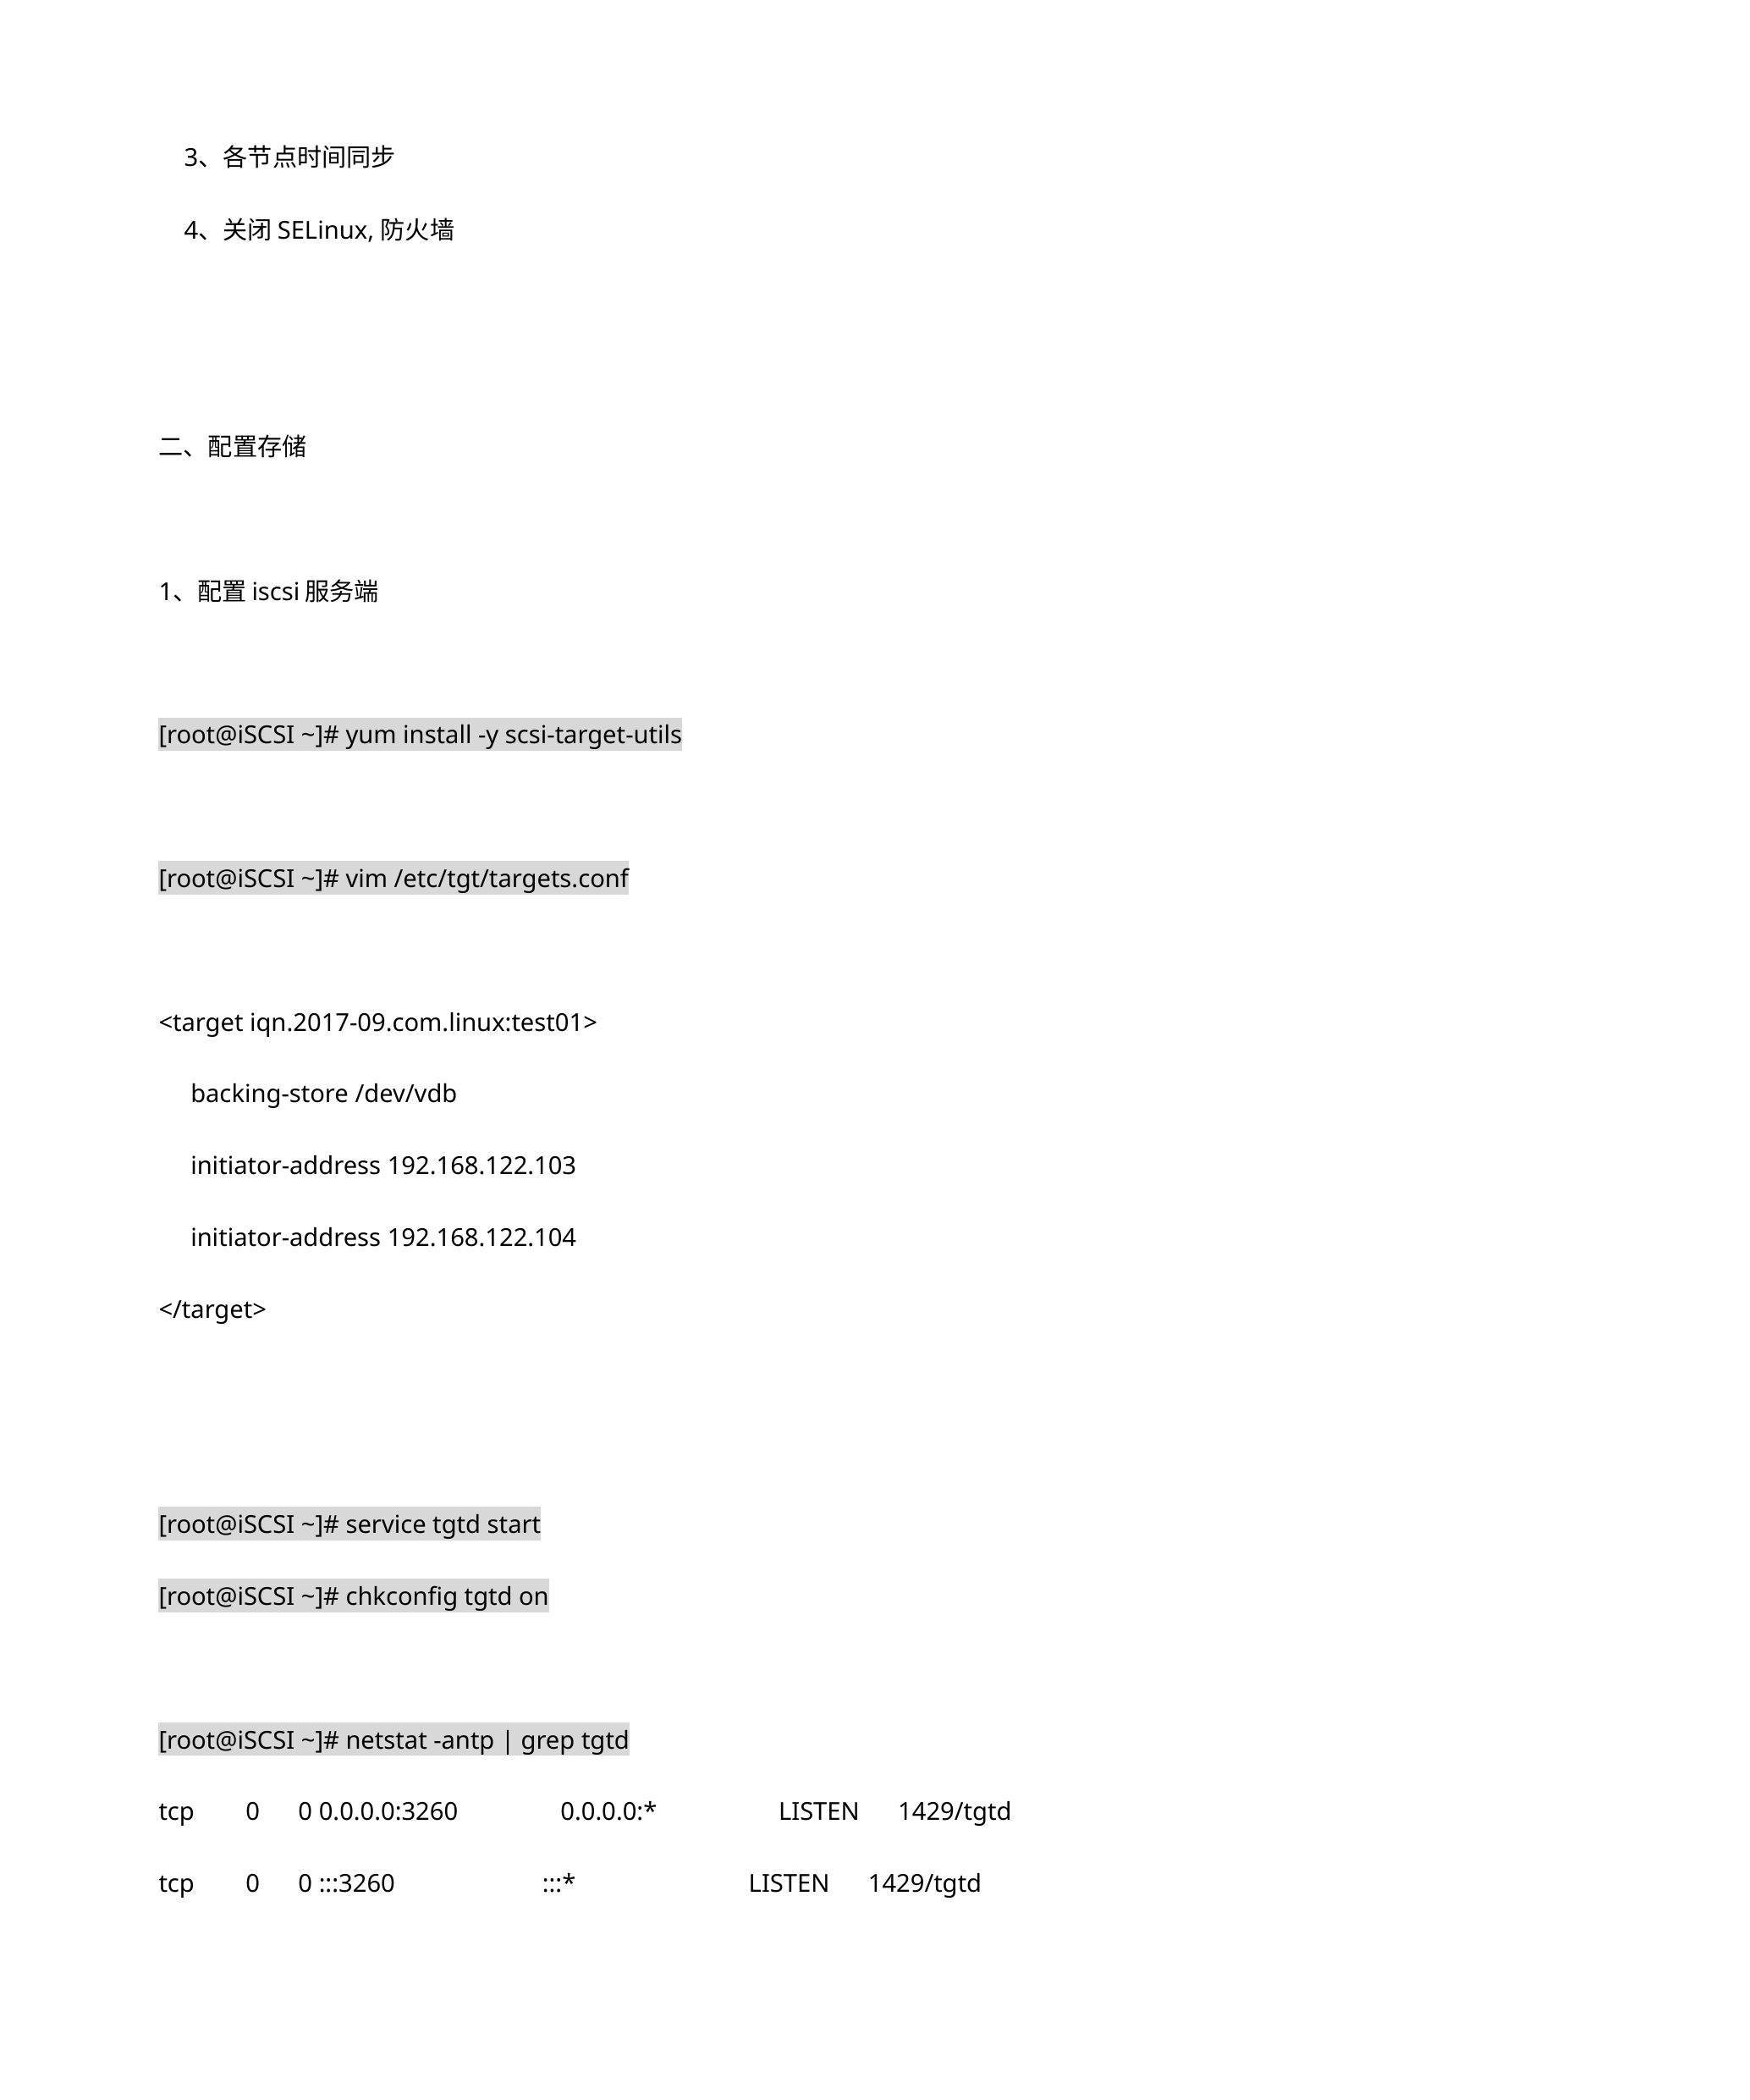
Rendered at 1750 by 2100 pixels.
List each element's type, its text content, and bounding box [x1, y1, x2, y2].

text [root@iSCSI ~]# service tgtd start [158, 1496, 1591, 1552]
text 4、关闭SELinux, 防火墙 [158, 201, 1591, 256]
text 1、配置iscsi服务端 [158, 562, 1591, 617]
text initiator-address 192.168.122.104 [158, 1210, 1591, 1265]
text 3、各节点时间同步 [158, 128, 1591, 183]
text </target> [158, 1281, 1591, 1336]
text [root@iSCSI ~]# yum install -y scsi-target-utils [158, 707, 1591, 762]
text 二、配置存储 [158, 417, 1591, 472]
text tcp 0 0 0.0.0.0:3260 0.0.0.0:* LISTEN 1429/tgtd [158, 1783, 1591, 1838]
text [root@iSCSI ~]# chkconfig tgtd on [158, 1568, 1591, 1623]
text backing-store /dev/vdb [158, 1066, 1591, 1121]
text initiator-address 192.168.122.103 [158, 1138, 1591, 1193]
text [root@iSCSI ~]# netstat -antp | grep tgtd [158, 1711, 1591, 1767]
text <target iqn.2017-09.com.linux:test01> [158, 994, 1591, 1049]
text tcp 0 0 :::3260 :::* LISTEN 1429/tgtd [158, 1855, 1591, 1910]
text [root@iSCSI ~]# vim /etc/tgt/targets.conf [158, 851, 1591, 906]
